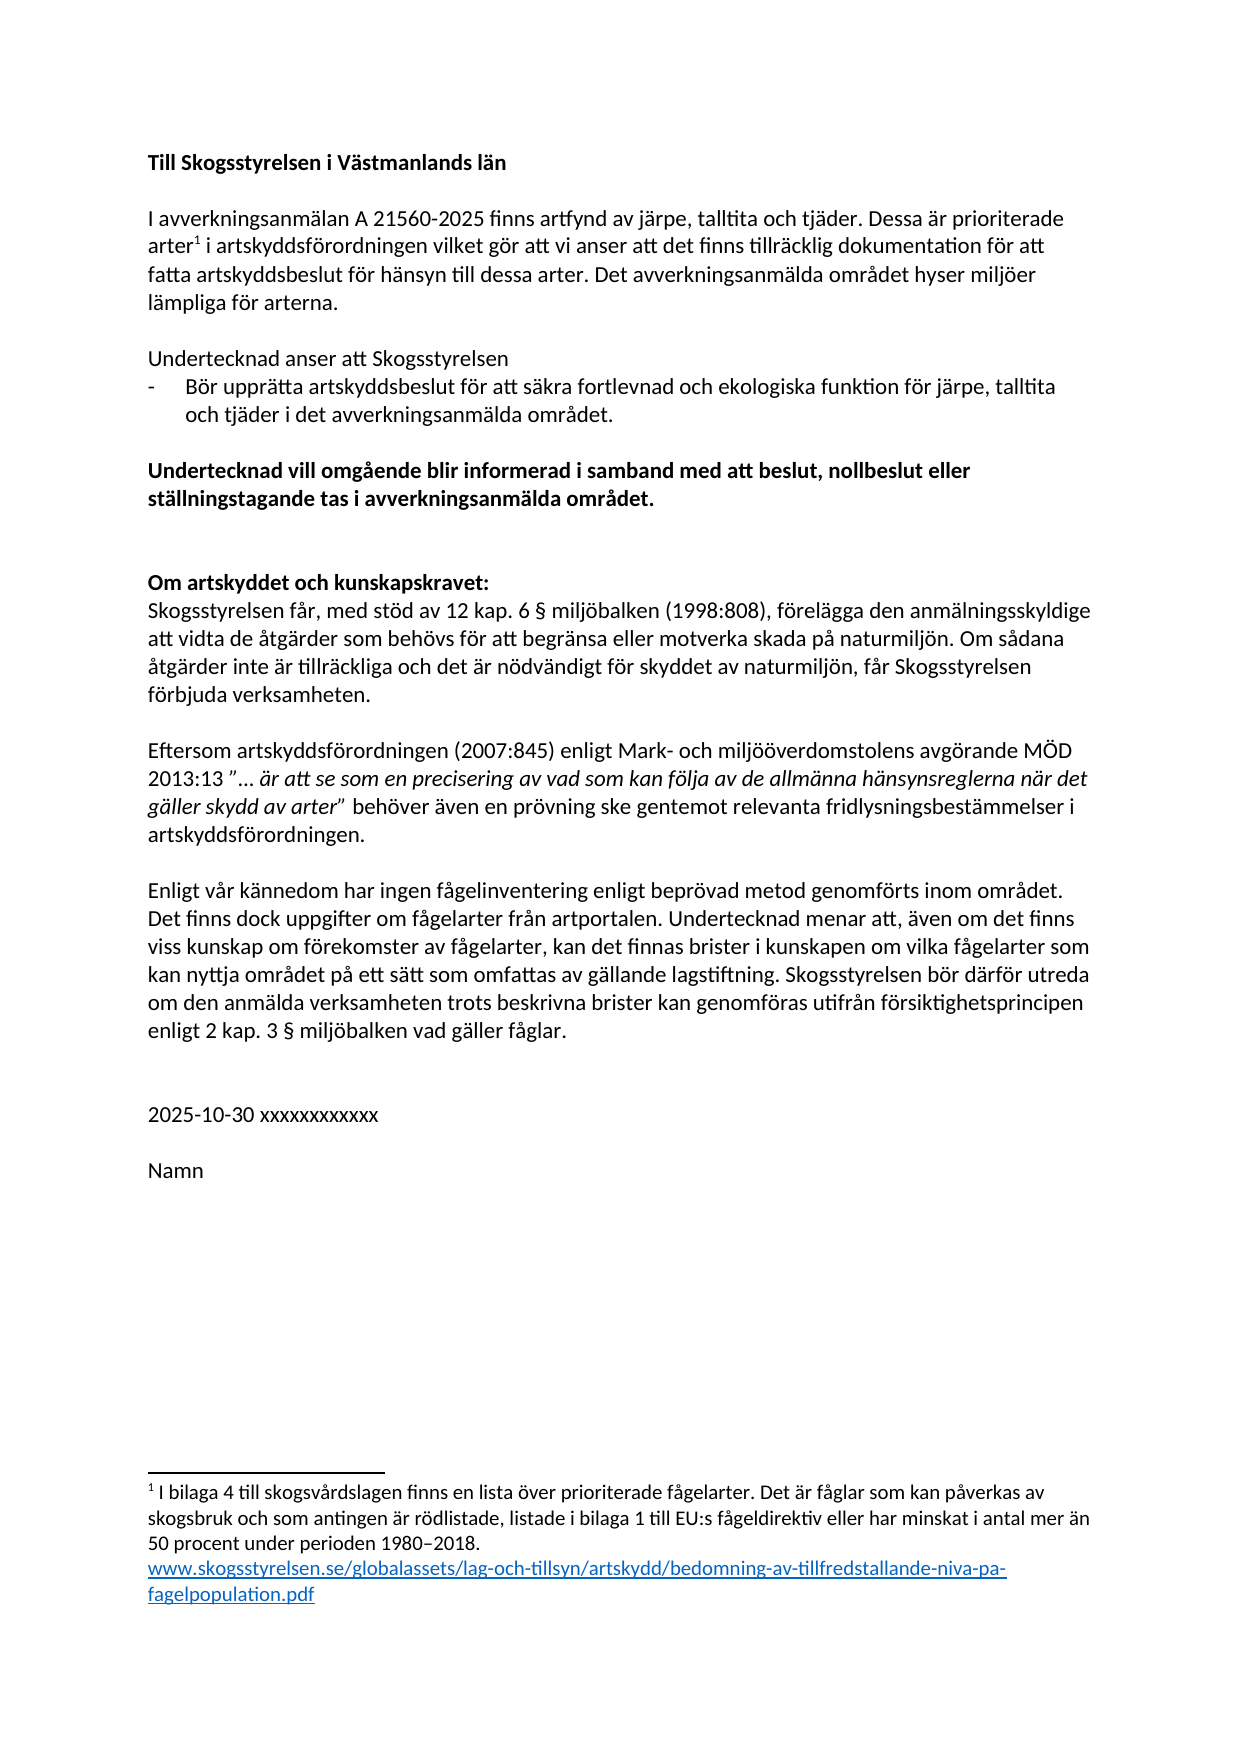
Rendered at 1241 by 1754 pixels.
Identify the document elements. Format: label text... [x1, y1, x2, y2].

text Namn [148, 1156, 1093, 1184]
text I avverkningsanmälan A 21560-2025 finns artfynd av järpe, talltita och tjäder. Dessa är prioriterade arter i artskyddsförordningen vilket gör att vi anser att det finns tillräcklig dokumentation för att fatta artskyddsbeslut för hänsyn till dessa arter. Det avverkningsanmälda området hyser miljöer lämpliga för arterna. [148, 204, 1093, 316]
text Undertecknad anser att Skogsstyrelsen [148, 344, 1093, 372]
text Skogsstyrelsen får, med stöd av 12 kap. 6 § miljöbalken (1998:808), förelägga den anmälningsskyldige att vidta de åtgärder som behövs för att begränsa eller motverka skada på naturmiljön. Om sådana åtgärder inte är tillräckliga och det är nödvändigt för skyddet av naturmiljön, får Skogsstyrelsen förbjuda verksamheten. [148, 596, 1093, 708]
text Undertecknad vill omgående blir informerad i samband med att beslut, nollbeslut eller ställningstagande tas i avverkningsanmälda området. [148, 456, 1093, 512]
text 2025-10-30 xxxxxxxxxxxx [148, 1100, 1093, 1128]
text Om artskyddet och kunskapskravet: [148, 568, 1093, 596]
text Enligt vår kännedom har ingen fågelinventering enligt beprövad metod genomförts inom området. Det finns dock uppgifter om fågelarter från artportalen. Undertecknad menar att, även om det finns viss kunskap om förekomster av fågelarter, kan det finnas brister i kunskapen om vilka fågelarter som kan nyttja området på ett sätt som omfattas av gällande lagstiftning. Skogsstyrelsen bör därför utreda om den anmälda verksamheten trots beskrivna brister kan genomföras utifrån försiktighetsprincipen enligt 2 kap. 3 § miljöbalken vad gäller fåglar. [148, 876, 1093, 1044]
text Eftersom artskyddsförordningen (2007:845) enligt Mark- och miljööverdomstolens avgörande MÖD 2013:13 ”… är att se som en precisering av vad som kan följa av de allmänna hänsynsreglerna när det [148, 736, 1093, 792]
text Till Skogsstyrelsen i Västmanlands län [148, 148, 1093, 176]
list Bör upprätta artskyddsbeslut för att säkra fortlevnad och ekologiska funktion för järpe, talltita och tjäder i det avverkningsanmälda området. [148, 372, 1093, 428]
text gäller skydd av arter” behöver även en prövning ske gentemot relevanta fridlysningsbestämmelser i artskyddsförordningen. [148, 792, 1093, 848]
